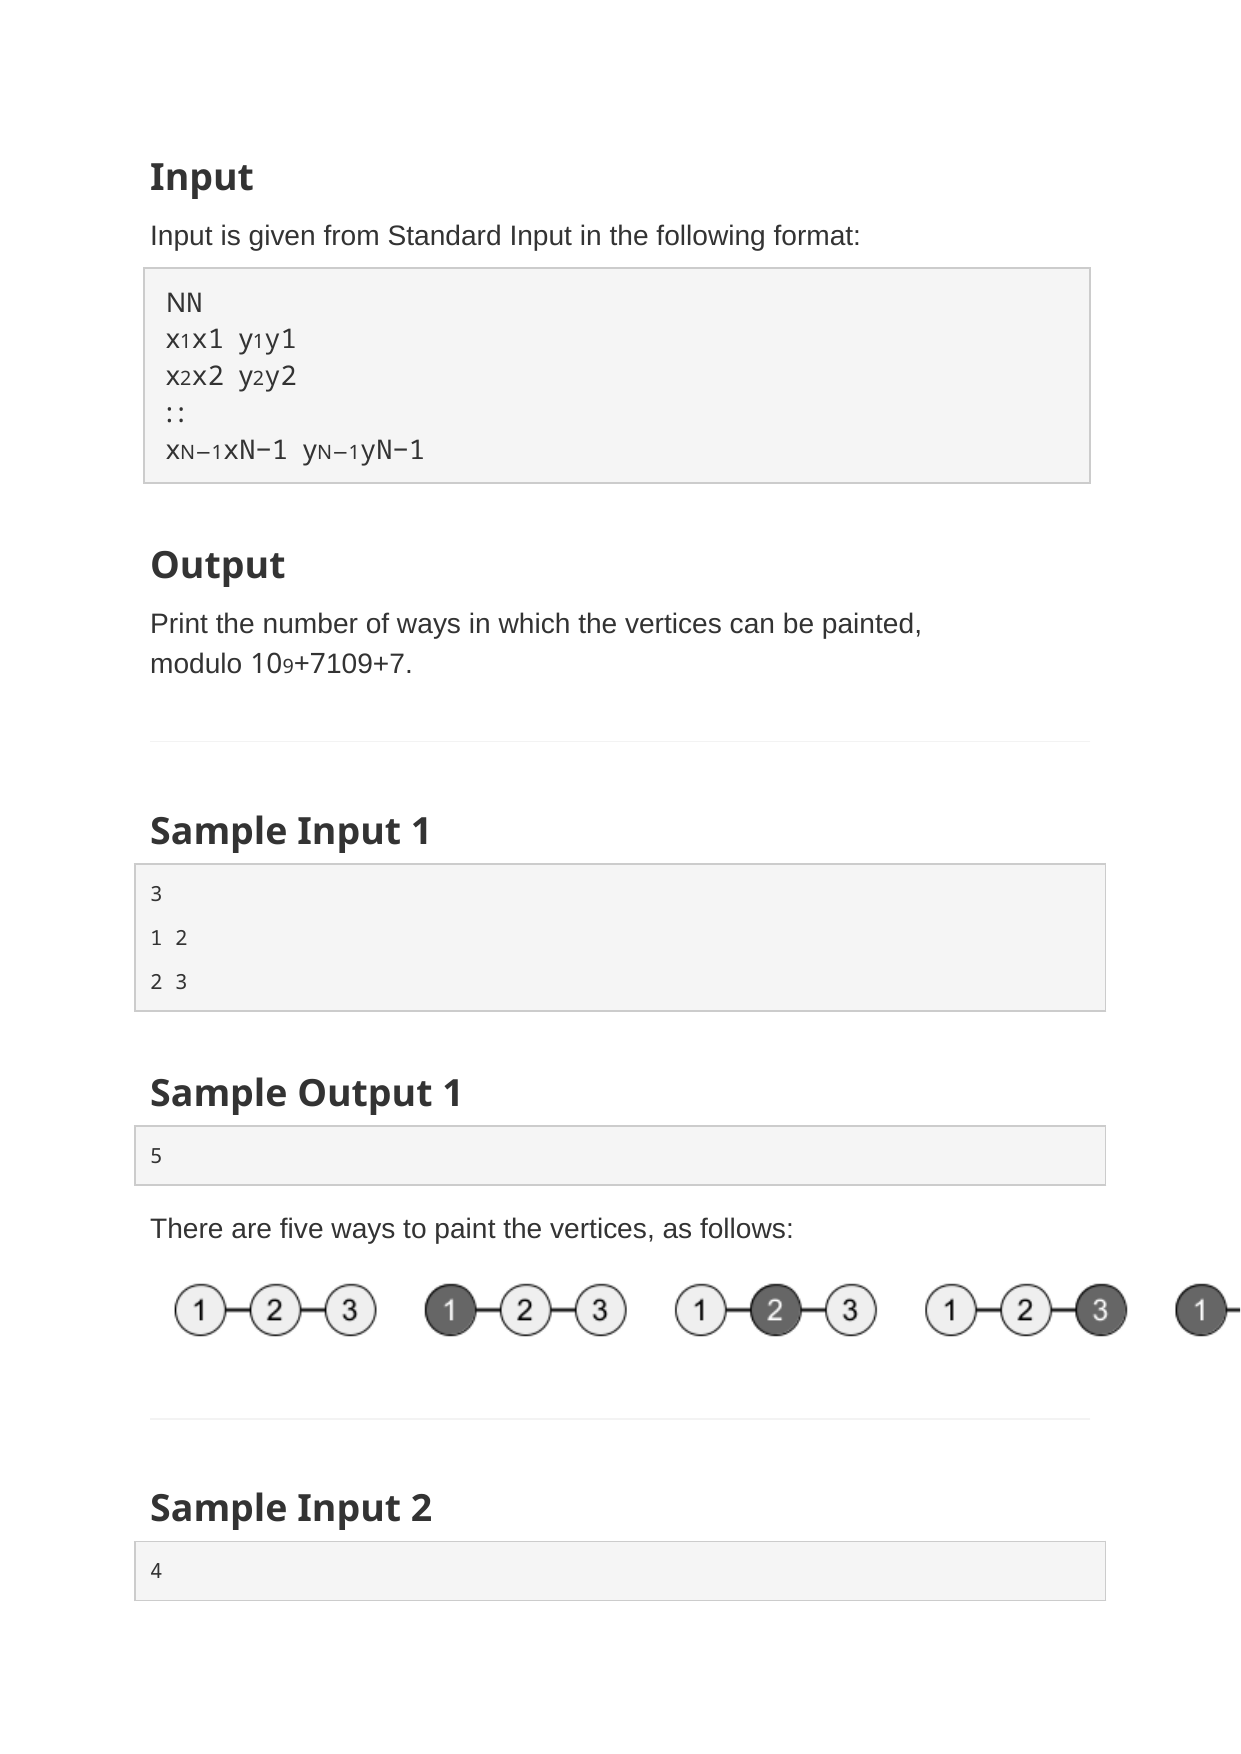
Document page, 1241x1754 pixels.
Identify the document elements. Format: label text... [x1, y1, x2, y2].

text x2x2 y2y2 [145, 341, 1089, 378]
text 5 [136, 1127, 1105, 1184]
text Sample Output 1 [150, 1066, 1090, 1117]
text Sample Input 1 [150, 804, 1090, 855]
text xN−1xN−1 yN−1yN−1 [145, 414, 1089, 482]
text 1 2 [136, 907, 1105, 951]
text 3 [136, 865, 1105, 907]
text Sample Input 2 [150, 1482, 1090, 1533]
text Output [150, 538, 1090, 589]
text Input is given from Standard Input in the following format: [150, 209, 1090, 251]
picture [150, 1259, 1241, 1360]
text 2 3 [136, 951, 1105, 1010]
text Input [150, 150, 1090, 201]
text There are five ways to paint the vertices, as follows: [150, 1202, 1090, 1244]
text :: [145, 378, 1089, 414]
text Print the number of ways in which the vertices can be painted, modulo 109+7109+7. [150, 597, 1090, 682]
text NN [145, 269, 1089, 304]
text x1x1 y1y1 [145, 304, 1089, 341]
text 4 [136, 1542, 1105, 1600]
